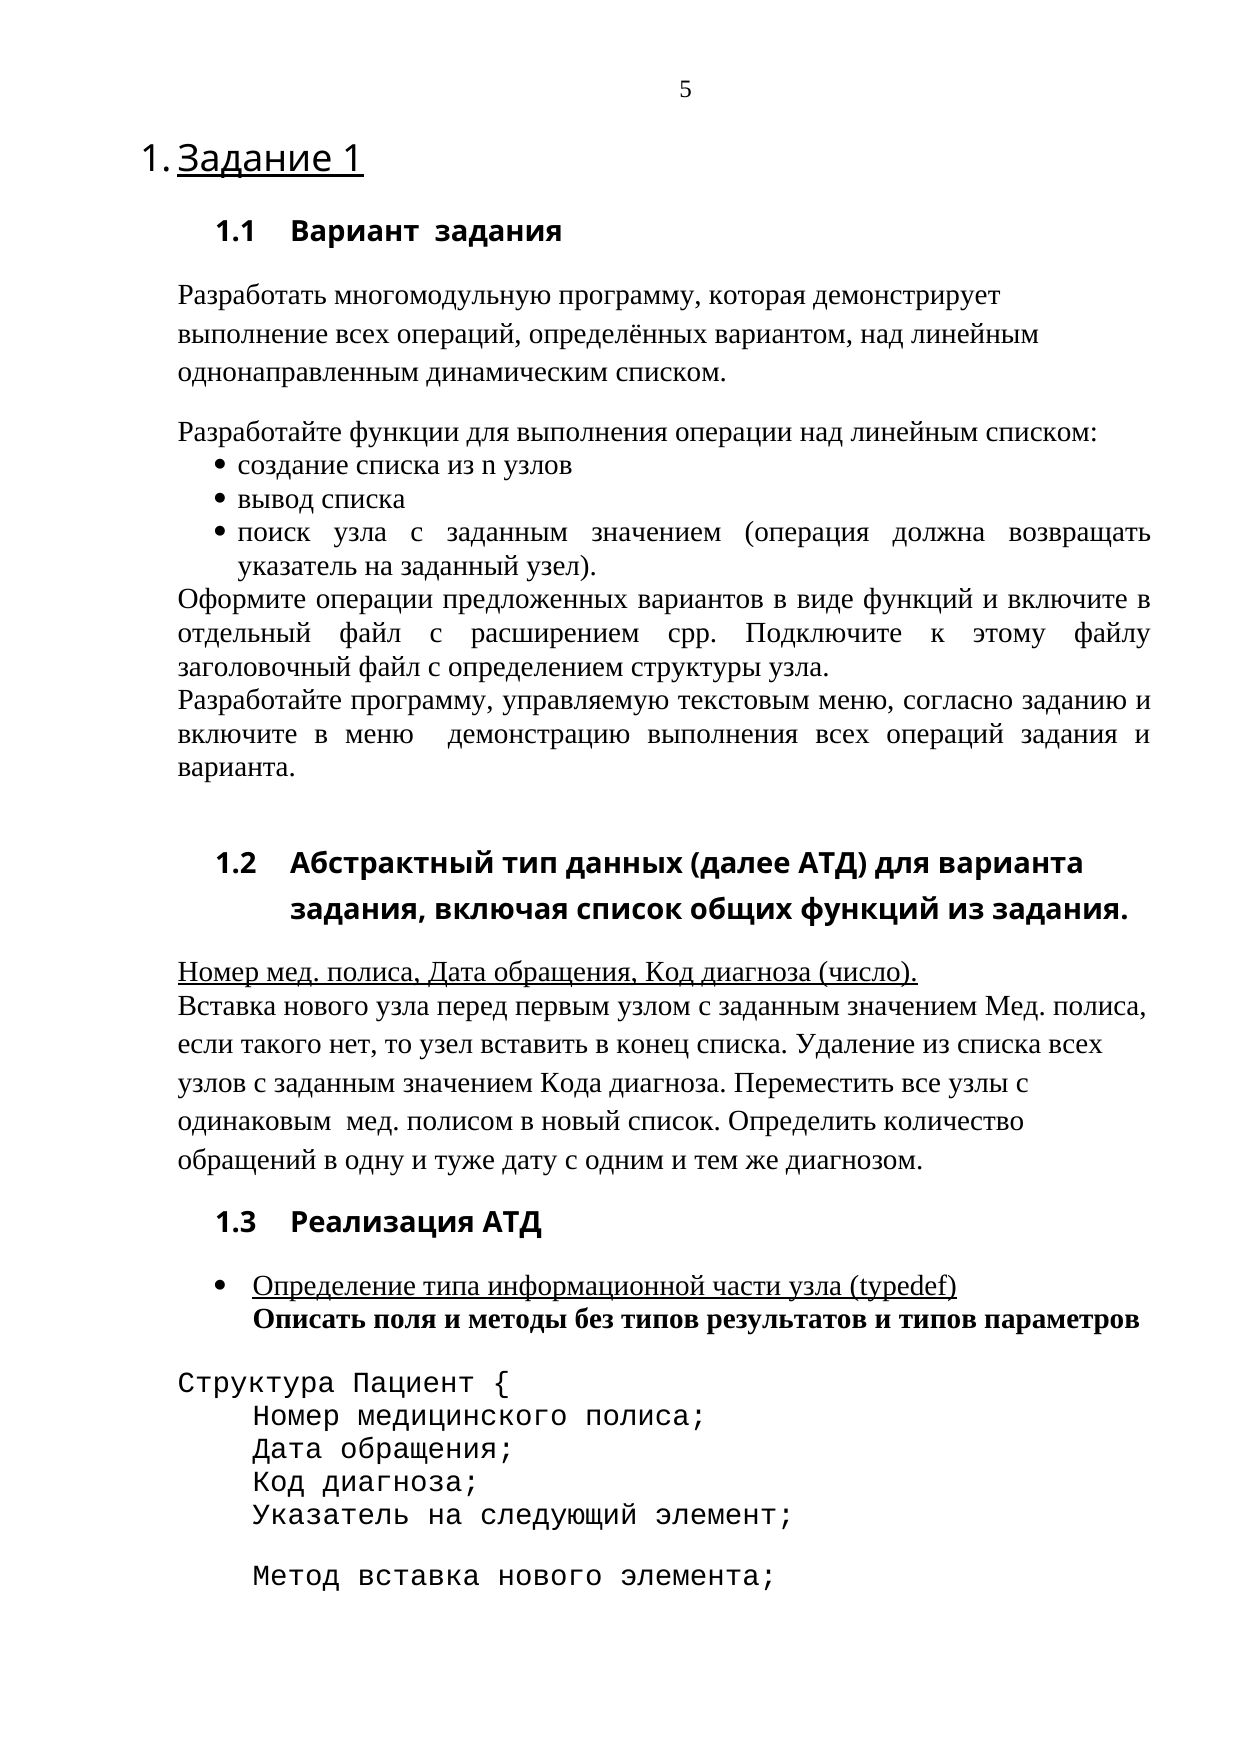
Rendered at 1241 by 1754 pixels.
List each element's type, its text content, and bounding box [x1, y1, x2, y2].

list Указатель на следующий элемент; [252, 1500, 1152, 1533]
list Дата обращения; [252, 1434, 1152, 1467]
list вывод списка [215, 481, 1152, 514]
text Разработать многомодульную программу, которая демонстрирует выполнение всех операций, определённых вариантом, над линейным однонаправленным динамическим списком. [177, 277, 1152, 388]
text Оформите операции предложенных вариантов в виде функций и включите в отдельный файл с расширением cpp. Подключите к этому файлу заголовочный файл с определением структуры узла. [177, 582, 1152, 682]
subtitle Вариант задания [215, 211, 1152, 250]
text Структура Пациент { [177, 1368, 1152, 1401]
subtitle Абстрактный тип данных (далее АТД) для варианта задания, включая список общих функций из задания. [215, 842, 1152, 928]
text Номер мед. полиса, Дата обращения, Код диагноза (число). [177, 954, 1152, 988]
text Разработайте программу, управляемую текстовым меню, согласно заданию и включите в меню демонстрацию выполнения всех операций задания и варианта. [177, 682, 1152, 783]
text Разработайте функции для выполнения операции над линейным списком: [177, 414, 1152, 447]
subtitle Задание 1 [140, 131, 1152, 182]
list поиск узла с заданным значением (операция должна возвращать указатель на заданный узел). [215, 514, 1152, 582]
text Вставка нового узла перед первым узлом с заданным значением Мед. полиса, если такого нет, то узел вставить в конец списка. Удаление из списка всех узлов с заданным значением Кода диагноза. Переместить все узлы с одинаковым мед. полисом в новый список. Определить количество обращений в одну и туже дату с одним и тем же диагнозом. [177, 988, 1152, 1176]
list Код диагноза; [252, 1467, 1152, 1500]
list создание списка из n узлов [215, 447, 1152, 481]
list Описать поля и методы без типов результатов и типов параметров [252, 1302, 1152, 1335]
list Определение типа информационной части узла (typedef) [215, 1268, 1152, 1302]
list Метод вставка нового элемента; [252, 1561, 1152, 1594]
list Номер медицинского полиса; [252, 1401, 1152, 1434]
subtitle Реализация АТД [215, 1201, 1152, 1241]
